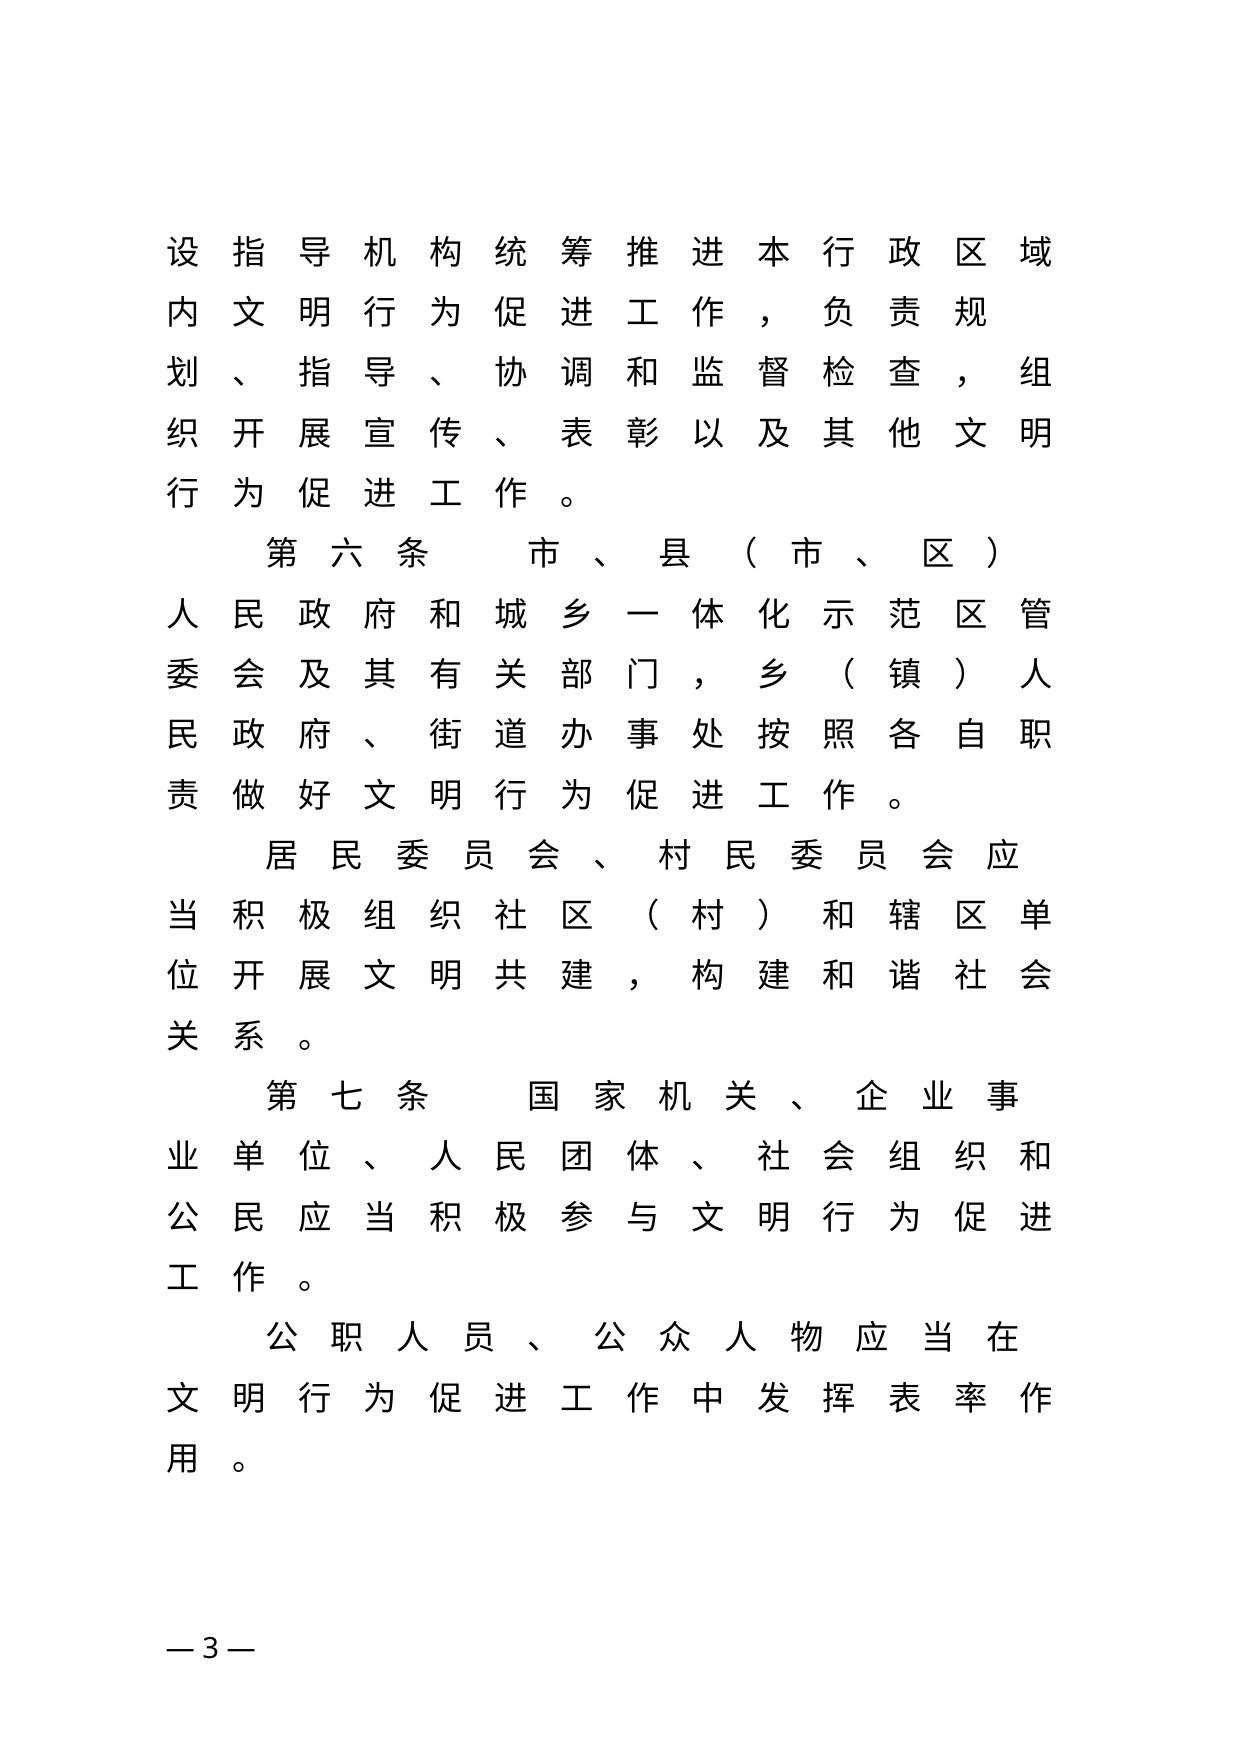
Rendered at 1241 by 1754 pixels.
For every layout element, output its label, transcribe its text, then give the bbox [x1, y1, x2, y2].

text 第七条 国家机关、企业事业单位、人民团体、社会组织和公民应当积极参与文明行为促进工作。 [167, 1064, 1085, 1305]
text 第六条 市、县（市、区）人民政府和城乡一体化示范区管委会及其有关部门，乡（镇）人民政府、街道办事处按照各自职责做好文明行为促进工作。 [167, 521, 1085, 823]
text 居民委员会、村民委员会应当积极组织社区（村）和辖区单位开展文明共建，构建和谐社会关系。 [167, 823, 1085, 1064]
text 公职人员、公众人物应当在文明行为促进工作中发挥表率作用。 [167, 1305, 1085, 1486]
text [167, 219, 1085, 521]
